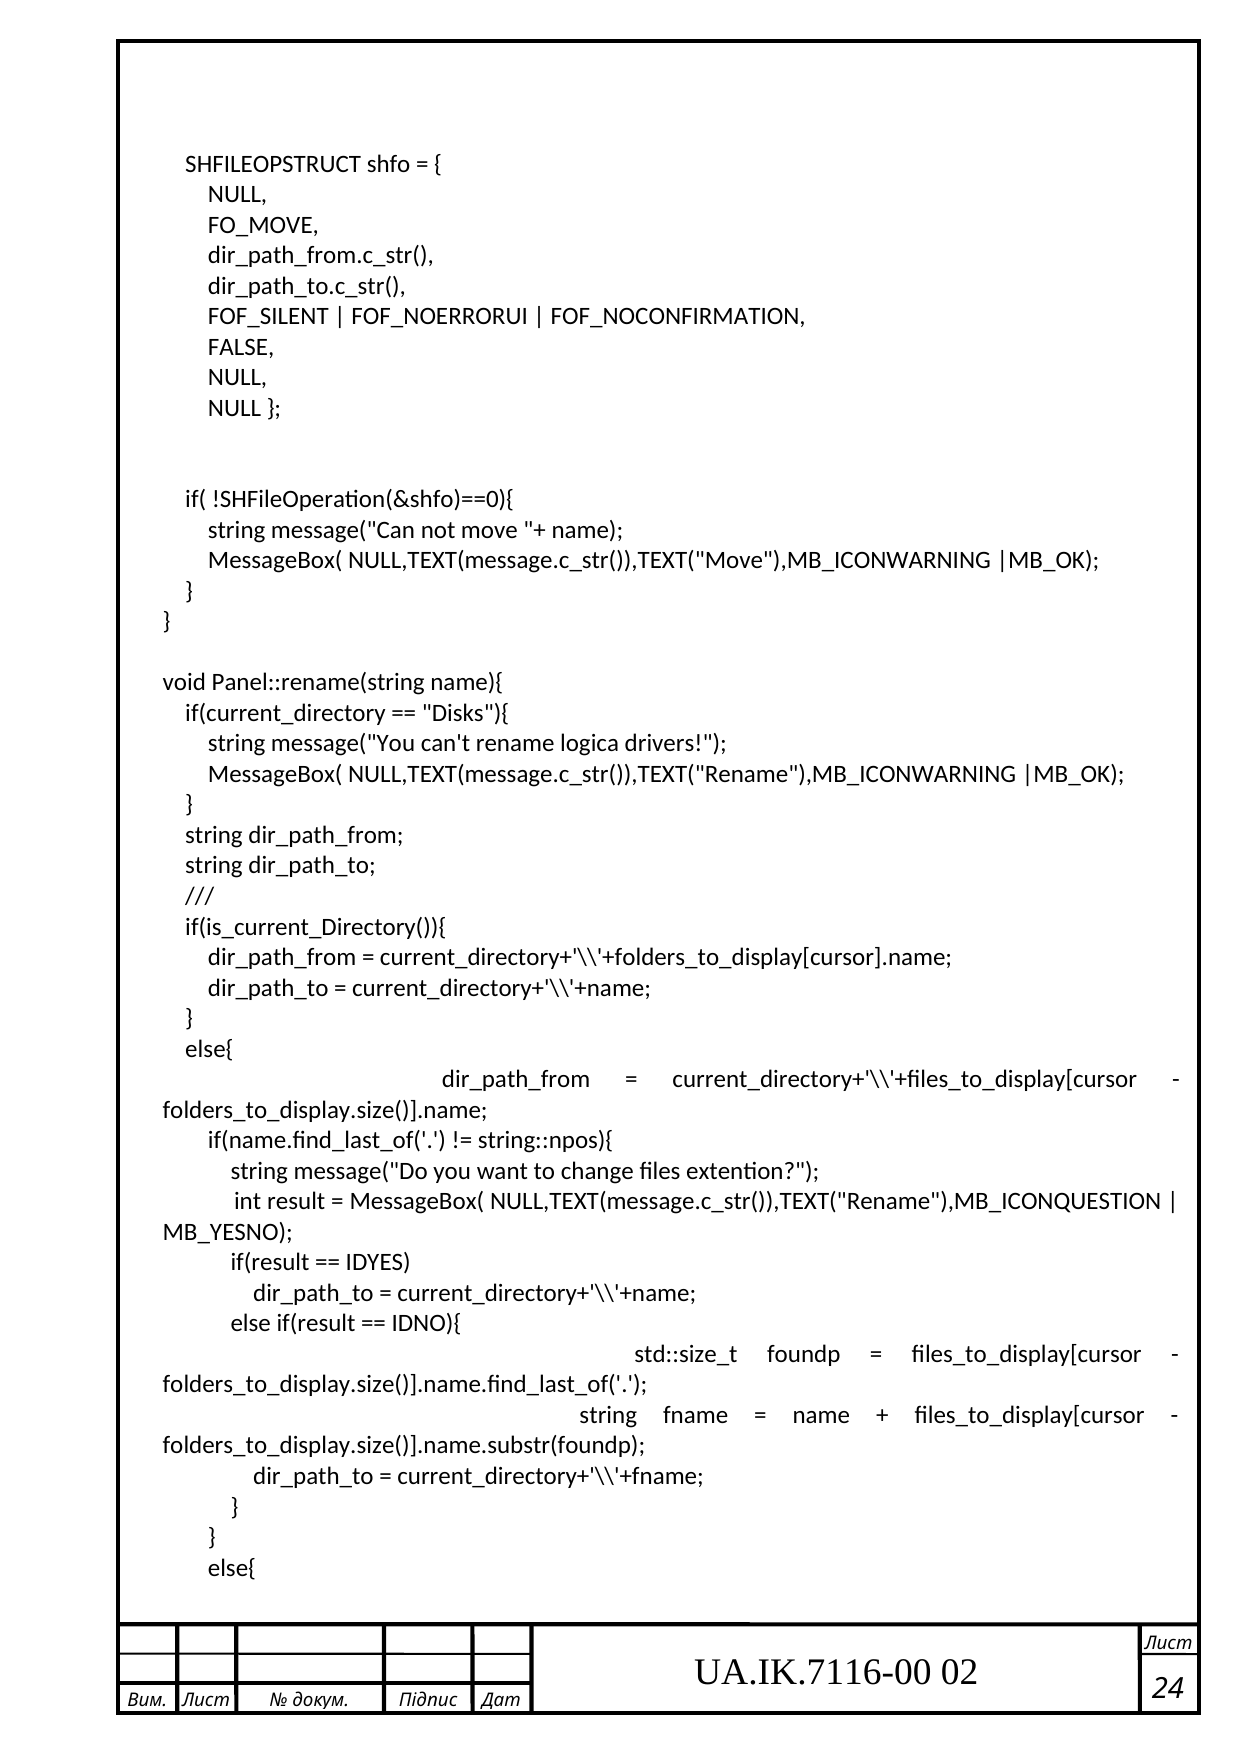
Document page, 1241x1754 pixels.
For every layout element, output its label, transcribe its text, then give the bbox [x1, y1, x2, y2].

list string dir_path_to; [162, 850, 1181, 880]
list string message("Do you want to change files extention?"); [162, 1155, 1181, 1185]
list dir_path_from = current_directory+'\\'+files_to_display[cursor - folders_to_display.size()].name; [162, 1063, 1181, 1124]
list } [162, 1002, 1181, 1033]
list dir_path_to.c_str(), [162, 270, 1181, 300]
list FO_MOVE, [162, 209, 1181, 239]
list else{ [162, 1552, 1181, 1582]
list if(current_directory == "Disks"){ [162, 697, 1181, 728]
list dir_path_to = current_directory+'\\'+name; [162, 972, 1181, 1002]
list dir_path_from = current_directory+'\\'+folders_to_display[cursor].name; [162, 941, 1181, 972]
list } [162, 1521, 1181, 1552]
list } [162, 606, 1181, 636]
list if(name.find_last_of('.') != string::npos){ [162, 1124, 1181, 1155]
list dir_path_from.c_str(), [162, 239, 1181, 270]
list string dir_path_from; [162, 819, 1181, 850]
list if(is_current_Directory()){ [162, 911, 1181, 941]
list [162, 1399, 1181, 1460]
list } [162, 1491, 1181, 1521]
list } [162, 789, 1181, 819]
list string message("You can't rename logica drivers!"); [162, 728, 1181, 758]
list SHFILEOPSTRUCT shfo = { [162, 148, 1181, 178]
list /// [162, 880, 1181, 911]
list MessageBox( NULL,TEXT(message.c_str()),TEXT("Rename"),MB_ICONWARNING |MB_OK); [162, 758, 1181, 789]
list else{ [162, 1033, 1181, 1063]
list NULL, [162, 178, 1181, 209]
list MessageBox( NULL,TEXT(message.c_str()),TEXT("Move"),MB_ICONWARNING |MB_OK); [162, 544, 1181, 575]
list NULL, [162, 361, 1181, 392]
list } [162, 575, 1181, 606]
list if(result == IDYES) [162, 1246, 1181, 1277]
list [162, 1338, 1181, 1399]
list NULL }; [162, 392, 1181, 422]
list if( !SHFileOperation(&shfo)==0){ [162, 483, 1181, 514]
list int result = MessageBox( NULL,TEXT(message.c_str()),TEXT("Rename"),MB_ICONQUESTION |MB_YESNO); [162, 1185, 1181, 1246]
list else if(result == IDNO){ [162, 1307, 1181, 1338]
list dir_path_to = current_directory+'\\'+fname; [162, 1460, 1181, 1491]
list string message("Can not move "+ name); [162, 514, 1181, 544]
list FOF_SILENT | FOF_NOERRORUI | FOF_NOCONFIRMATION, [162, 300, 1181, 331]
list dir_path_to = current_directory+'\\'+name; [162, 1277, 1181, 1307]
list FALSE, [162, 331, 1181, 361]
list void Panel::rename(string name){ [162, 667, 1181, 697]
